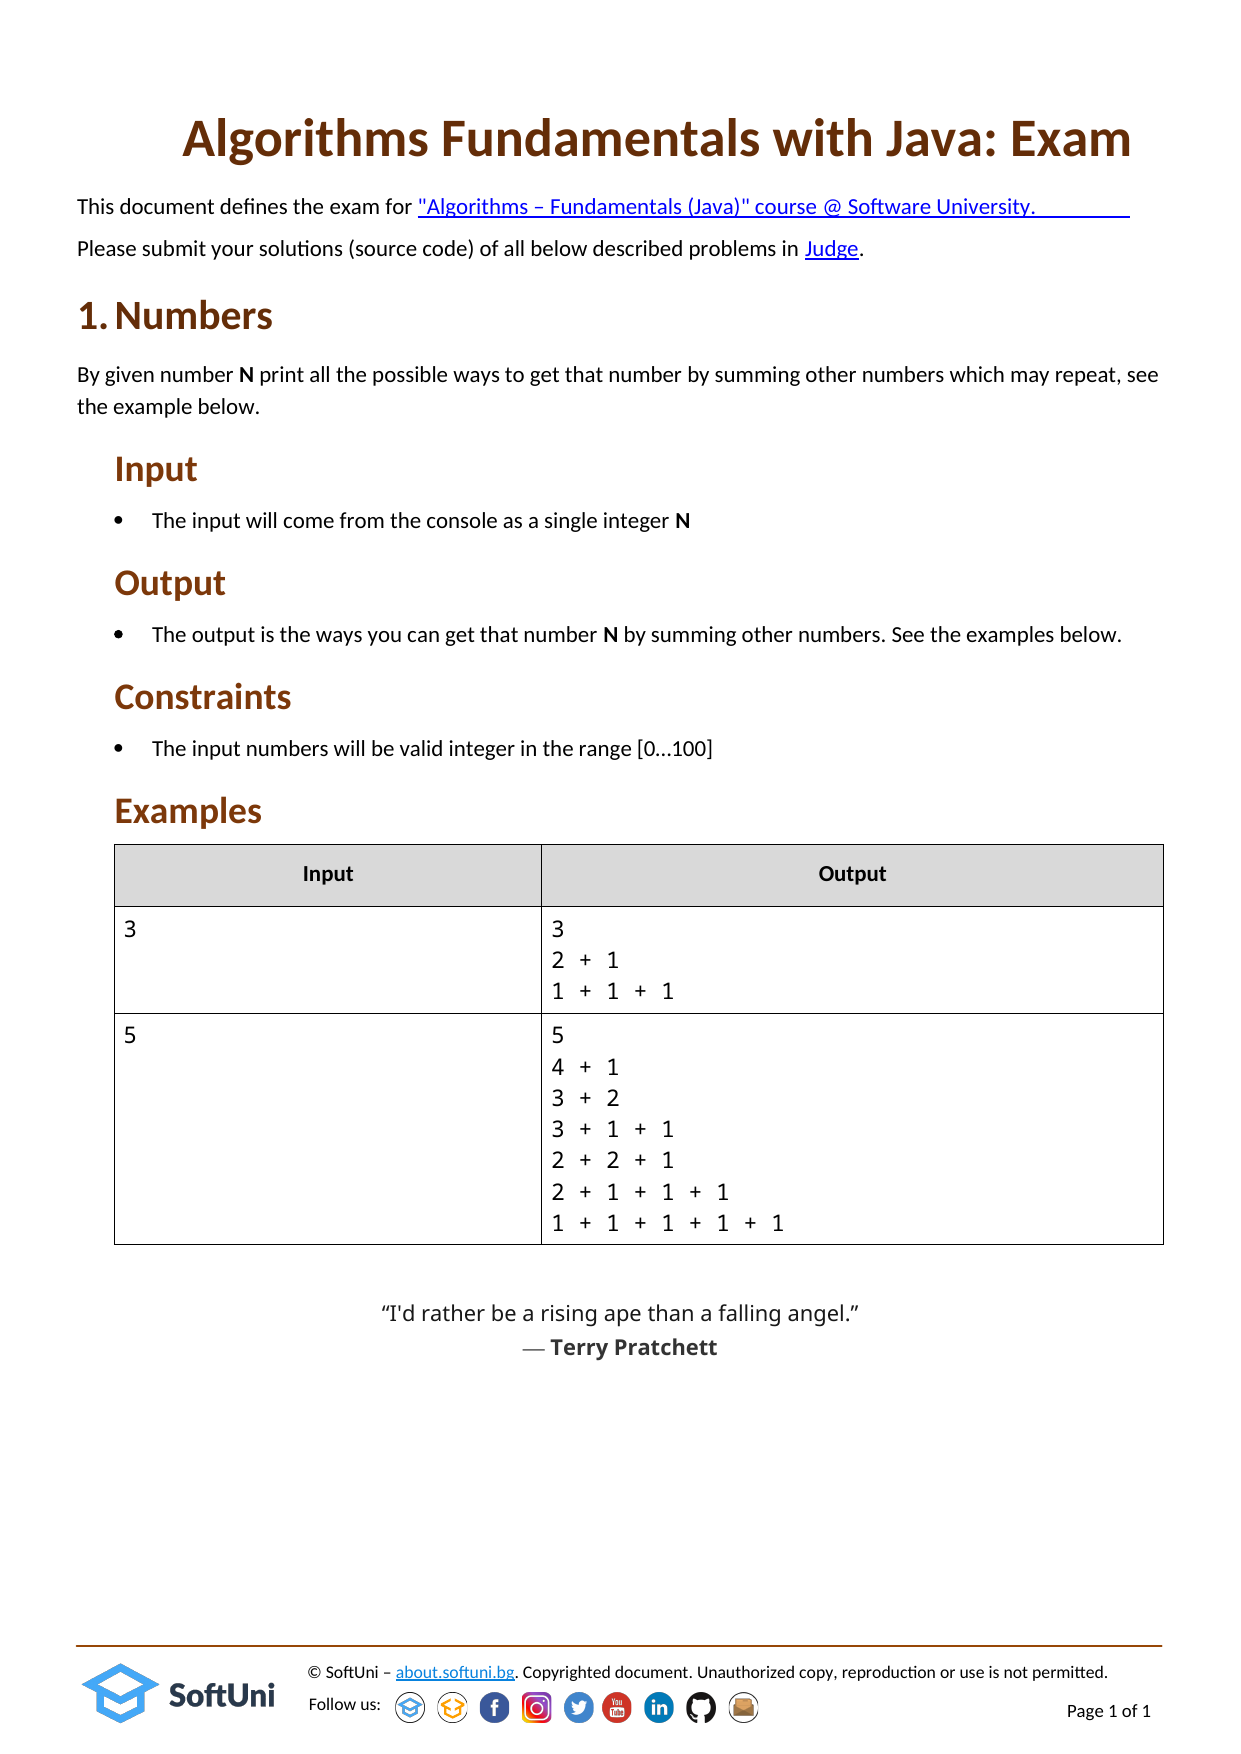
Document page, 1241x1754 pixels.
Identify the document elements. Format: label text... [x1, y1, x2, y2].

table_cell 5 [115, 1014, 541, 1244]
text By given number N print all the possible ways to get that number by summing other numbers which may repeat, see the example below. [77, 360, 1163, 420]
picture [522, 1692, 552, 1723]
picture [728, 1692, 759, 1723]
picture [602, 1692, 632, 1723]
picture [564, 1692, 594, 1723]
picture [75, 1658, 281, 1729]
picture [686, 1692, 716, 1723]
table_header Input [115, 845, 541, 906]
subtitle Output [114, 559, 1163, 605]
table_cell 3 [115, 907, 541, 1012]
table_header Output [542, 845, 1163, 906]
picture [437, 1692, 468, 1723]
picture [644, 1692, 653, 1701]
list The input will come from the console as a single integer N [114, 506, 1163, 534]
picture [479, 1692, 510, 1723]
picture [395, 1692, 425, 1723]
subtitle Examples [114, 787, 1163, 833]
text “I'd rather be a rising ape than a falling angel.” ― Terry Pratchett [77, 1298, 1163, 1394]
subtitle Input [114, 445, 1163, 491]
picture [644, 1714, 653, 1723]
list Numbers [77, 289, 1163, 339]
table_cell 3 2 + 1 1 + 1 + 1 [542, 907, 1163, 1012]
table_cell 5 4 + 1 3 + 2 3 + 1 + 1 2 + 2 + 1 2 + 1 + 1 + 1 1 + 1 + 1 + 1 + 1 [542, 1014, 1163, 1244]
picture [665, 1692, 674, 1701]
subtitle Constraints [114, 673, 1163, 719]
list The output is the ways you can get that number N by summing other numbers. See the examples below. [114, 620, 1163, 648]
picture [665, 1714, 674, 1723]
list Algorithms Fundamentals with Java: Exam [152, 104, 1163, 170]
picture [658, 1705, 667, 1714]
list The input numbers will be valid integer in the range [0…100] [114, 734, 1163, 762]
text This document defines the exam for "Algorithms – Fundamentals (Java)" course @ Software University. Please submit your solutions (source code) of all below described problems in Judge. [77, 192, 1163, 262]
